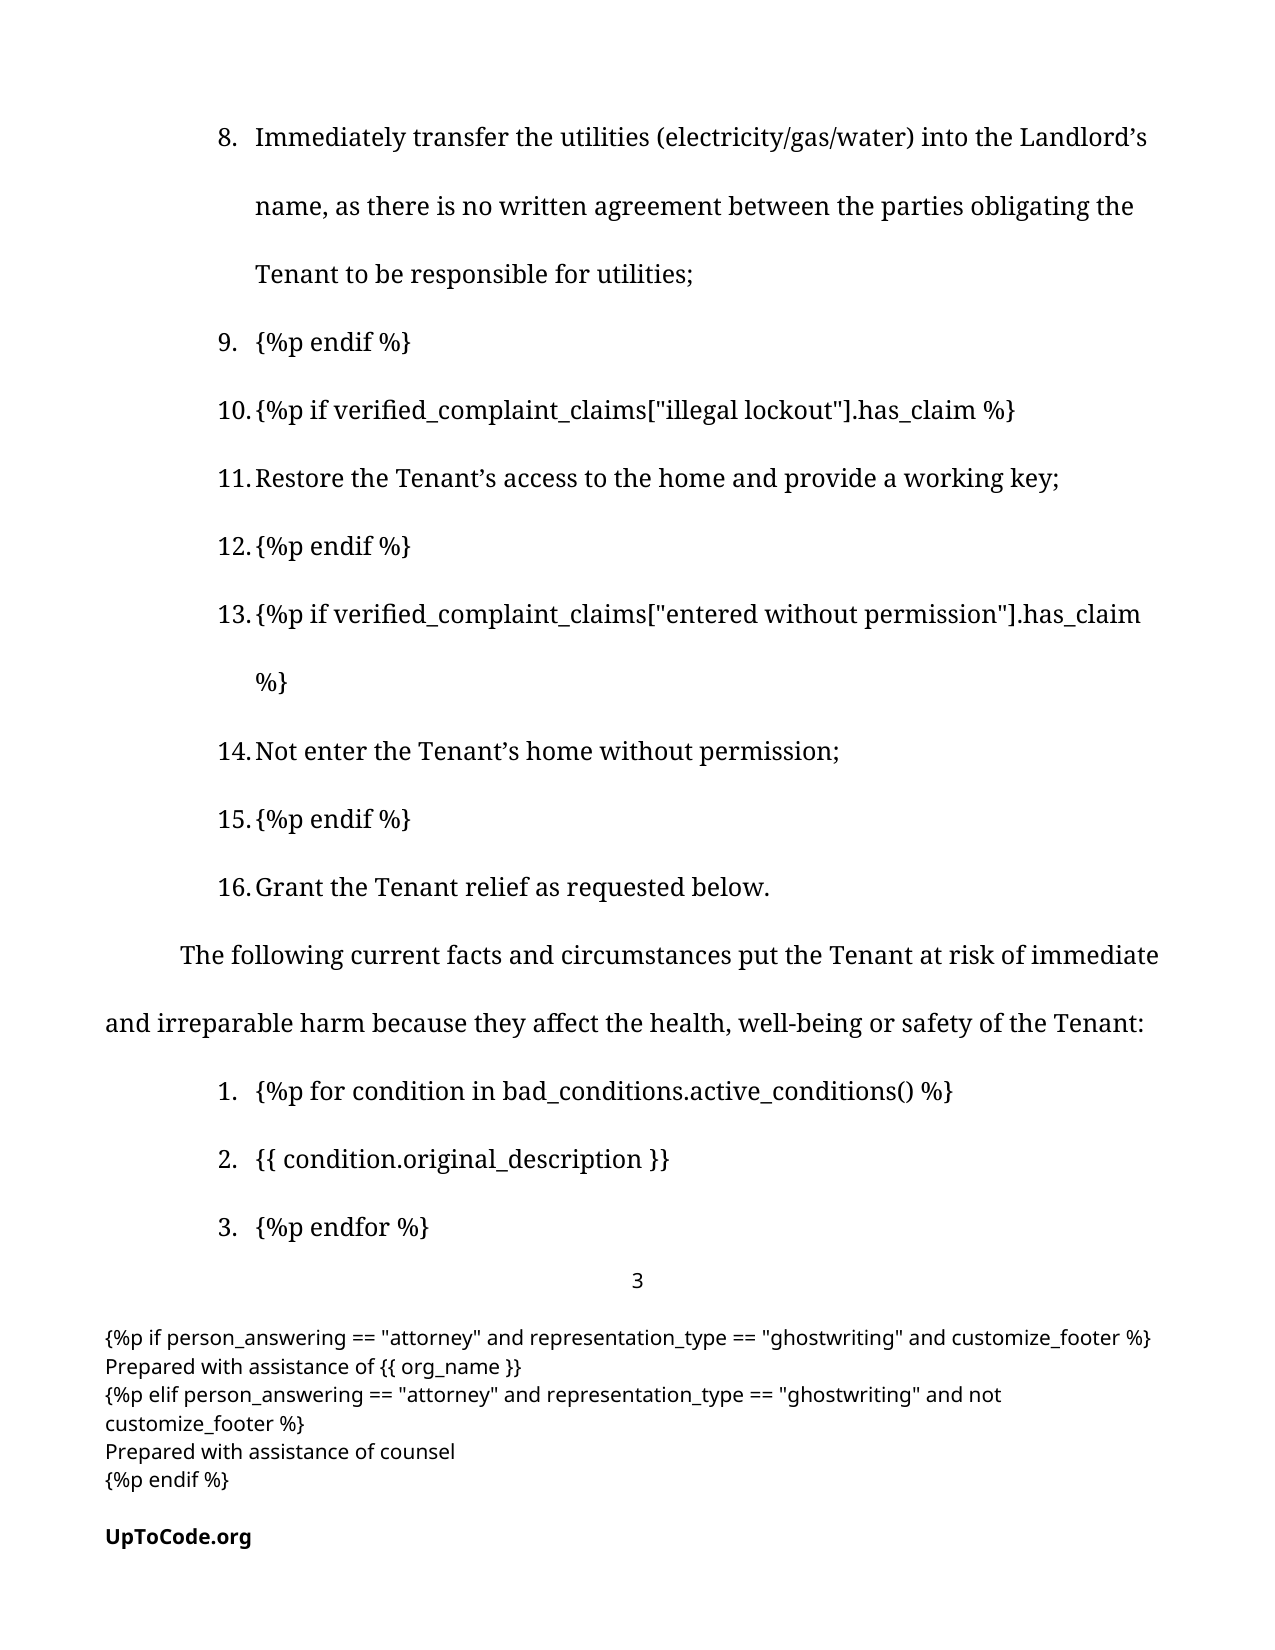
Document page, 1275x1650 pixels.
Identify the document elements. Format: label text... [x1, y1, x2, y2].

list {%p endif %} [217, 324, 1170, 358]
list {%p for condition in bad_conditions.active_conditions() %} [217, 1074, 1170, 1108]
list Not enter the Tenant’s home without permission; [217, 733, 1170, 767]
list Grant the Tenant relief as requested below. [217, 869, 1170, 903]
list Immediately transfer the utilities (electricity/gas/water) into the Landlord’s name, as there is no written agreement between the parties obligating the Tenant to be responsible for utilities; [217, 120, 1170, 290]
list {%p endfor %} [217, 1210, 1170, 1244]
list Restore the Tenant’s access to the home and provide a working key; [217, 461, 1170, 495]
list {%p if verified_complaint_claims["entered without permission"].has_claim %} [217, 597, 1170, 699]
list {%p endif %} [217, 529, 1170, 563]
list {{ condition.original_description }} [217, 1142, 1170, 1176]
list {%p if verified_complaint_claims["illegal lockout"].has_claim %} [217, 392, 1170, 427]
list {%p endif %} [217, 801, 1170, 835]
text The following current facts and circumstances put the Tenant at risk of immediate and irreparable harm because they affect the health, well-being or safety of the Tenant: [105, 937, 1170, 1040]
